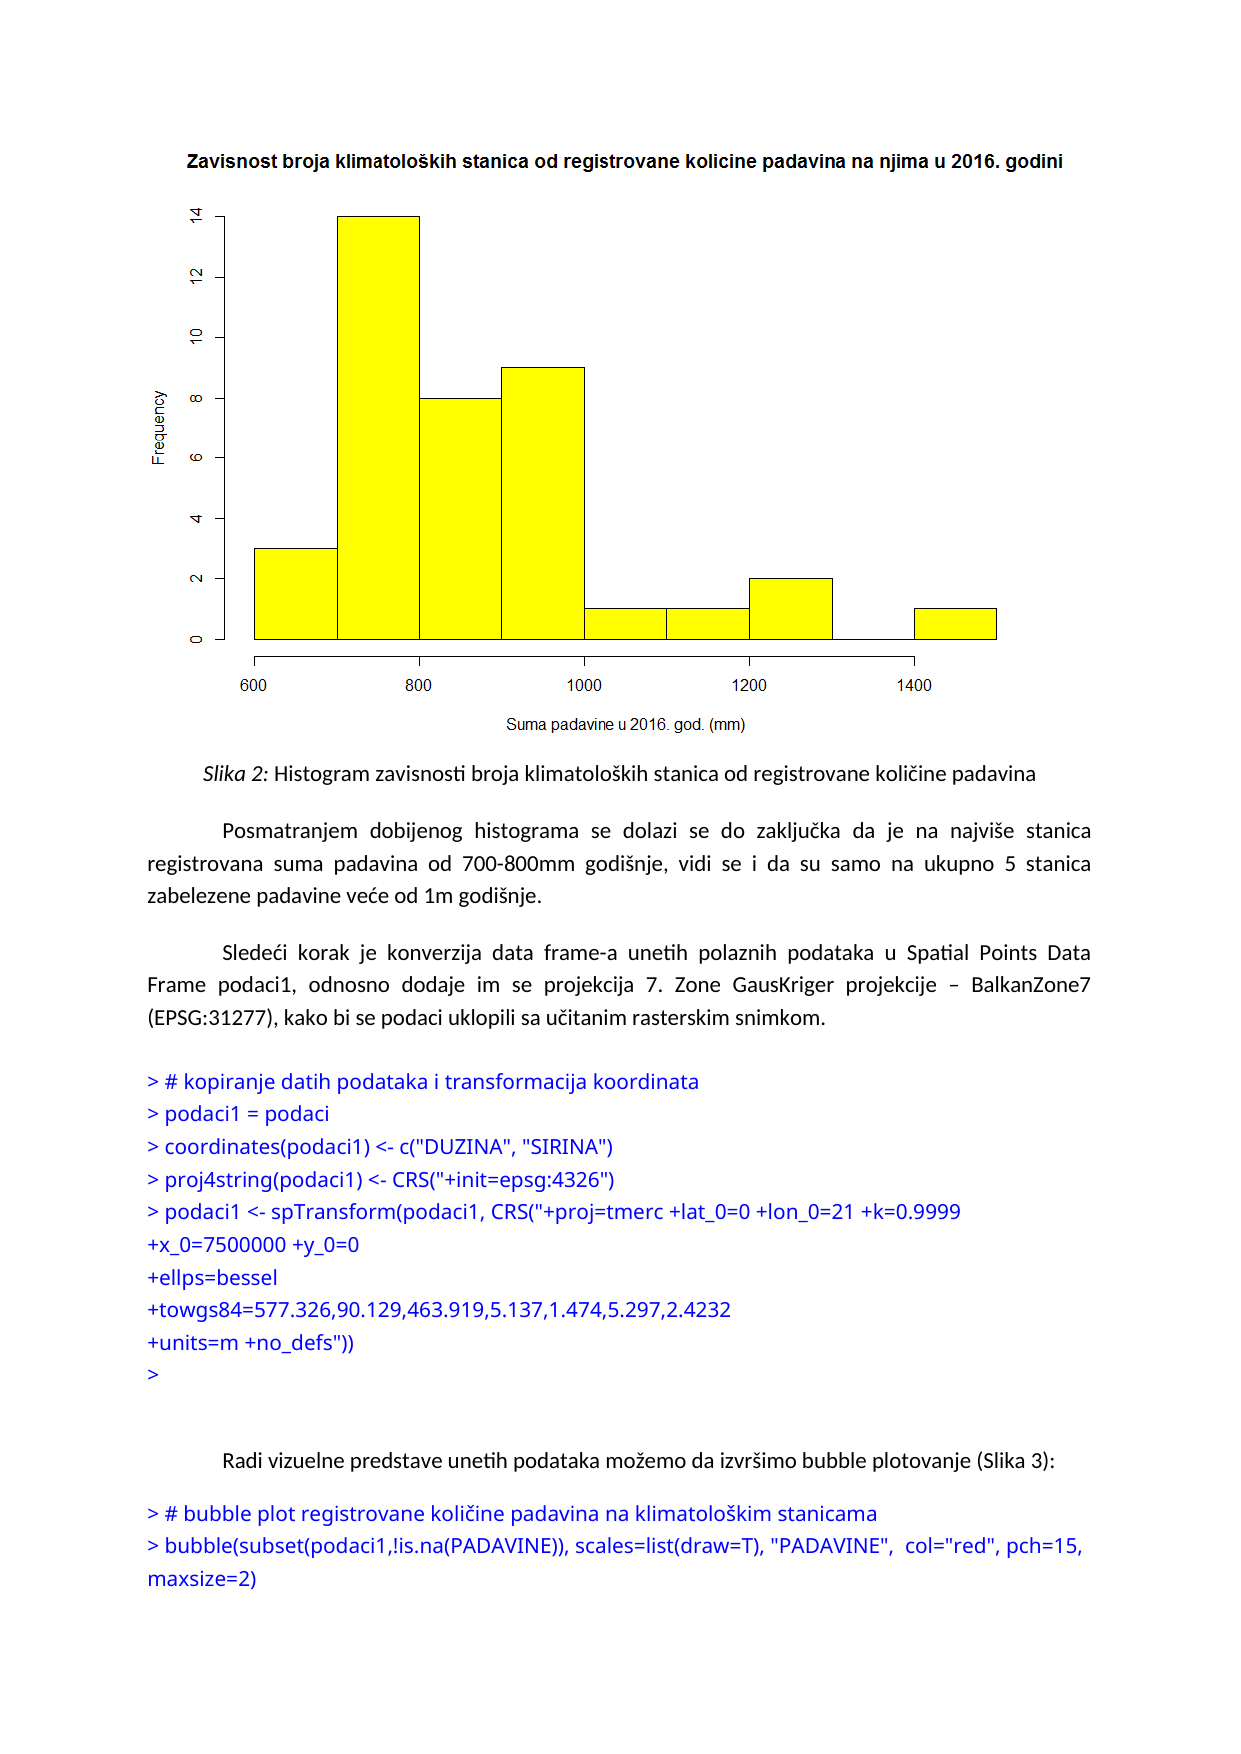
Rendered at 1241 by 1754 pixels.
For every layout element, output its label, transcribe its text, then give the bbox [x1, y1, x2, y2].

text > # bubble plot registrovane količine padavina na klimatološkim stanicama [147, 1499, 1093, 1527]
text +ellps=bessel +towgs84=577.326,90.129,463.919,5.137,1.474,5.297,2.4232 [147, 1263, 1093, 1324]
text Radi vizuelne predstave unetih podataka možemo da izvršimo bubble plotovanje (Slika 3): [147, 1446, 1093, 1474]
text > coordinates(podaci1) <- c("DUZINA", "SIRINA") [147, 1132, 1093, 1161]
text Posmatranjem dobijenog histograma se dolazi se do zaključka da je na najviše stanica registrovana suma padavina od 700-800mm godišnje, vidi se i da su samo na ukupno 5 stanica zabelezene padavine veće od 1m godišnje. [147, 817, 1093, 909]
text Slika 2: Histogram zavisnosti broja klimatoloških stanica od registrovane količine padavina [147, 759, 1093, 787]
text > [147, 1360, 1093, 1389]
text > proj4string(podaci1) <- CRS("+init=epsg:4326") [147, 1165, 1093, 1193]
picture [147, 147, 1066, 735]
text > # kopiranje datih podataka i transformacija koordinata [147, 1067, 1093, 1095]
text Sledeći korak je konverzija data frame-a unetih polaznih podataka u Spatial Points Data Frame podaci1, odnosno dodaje im se projekcija 7. Zone GausKriger projekcije – BalkanZone7 (EPSG:31277), kako bi se podaci uklopili sa učitanim rasterskim snimkom. [147, 938, 1093, 1031]
text > podaci1 <- spTransform(podaci1, CRS("+proj=tmerc +lat_0=0 +lon_0=21 +k=0.9999 +x_0=7500000 +y_0=0 [147, 1197, 1093, 1258]
text +units=m +no_defs")) [147, 1328, 1093, 1356]
text > podaci1 = podaci [147, 1099, 1093, 1128]
text > bubble(subset(podaci1,!is.na(PADAVINE)), scales=list(draw=T), "PADAVINE", col="red", pch=15, maxsize=2) [147, 1532, 1093, 1593]
